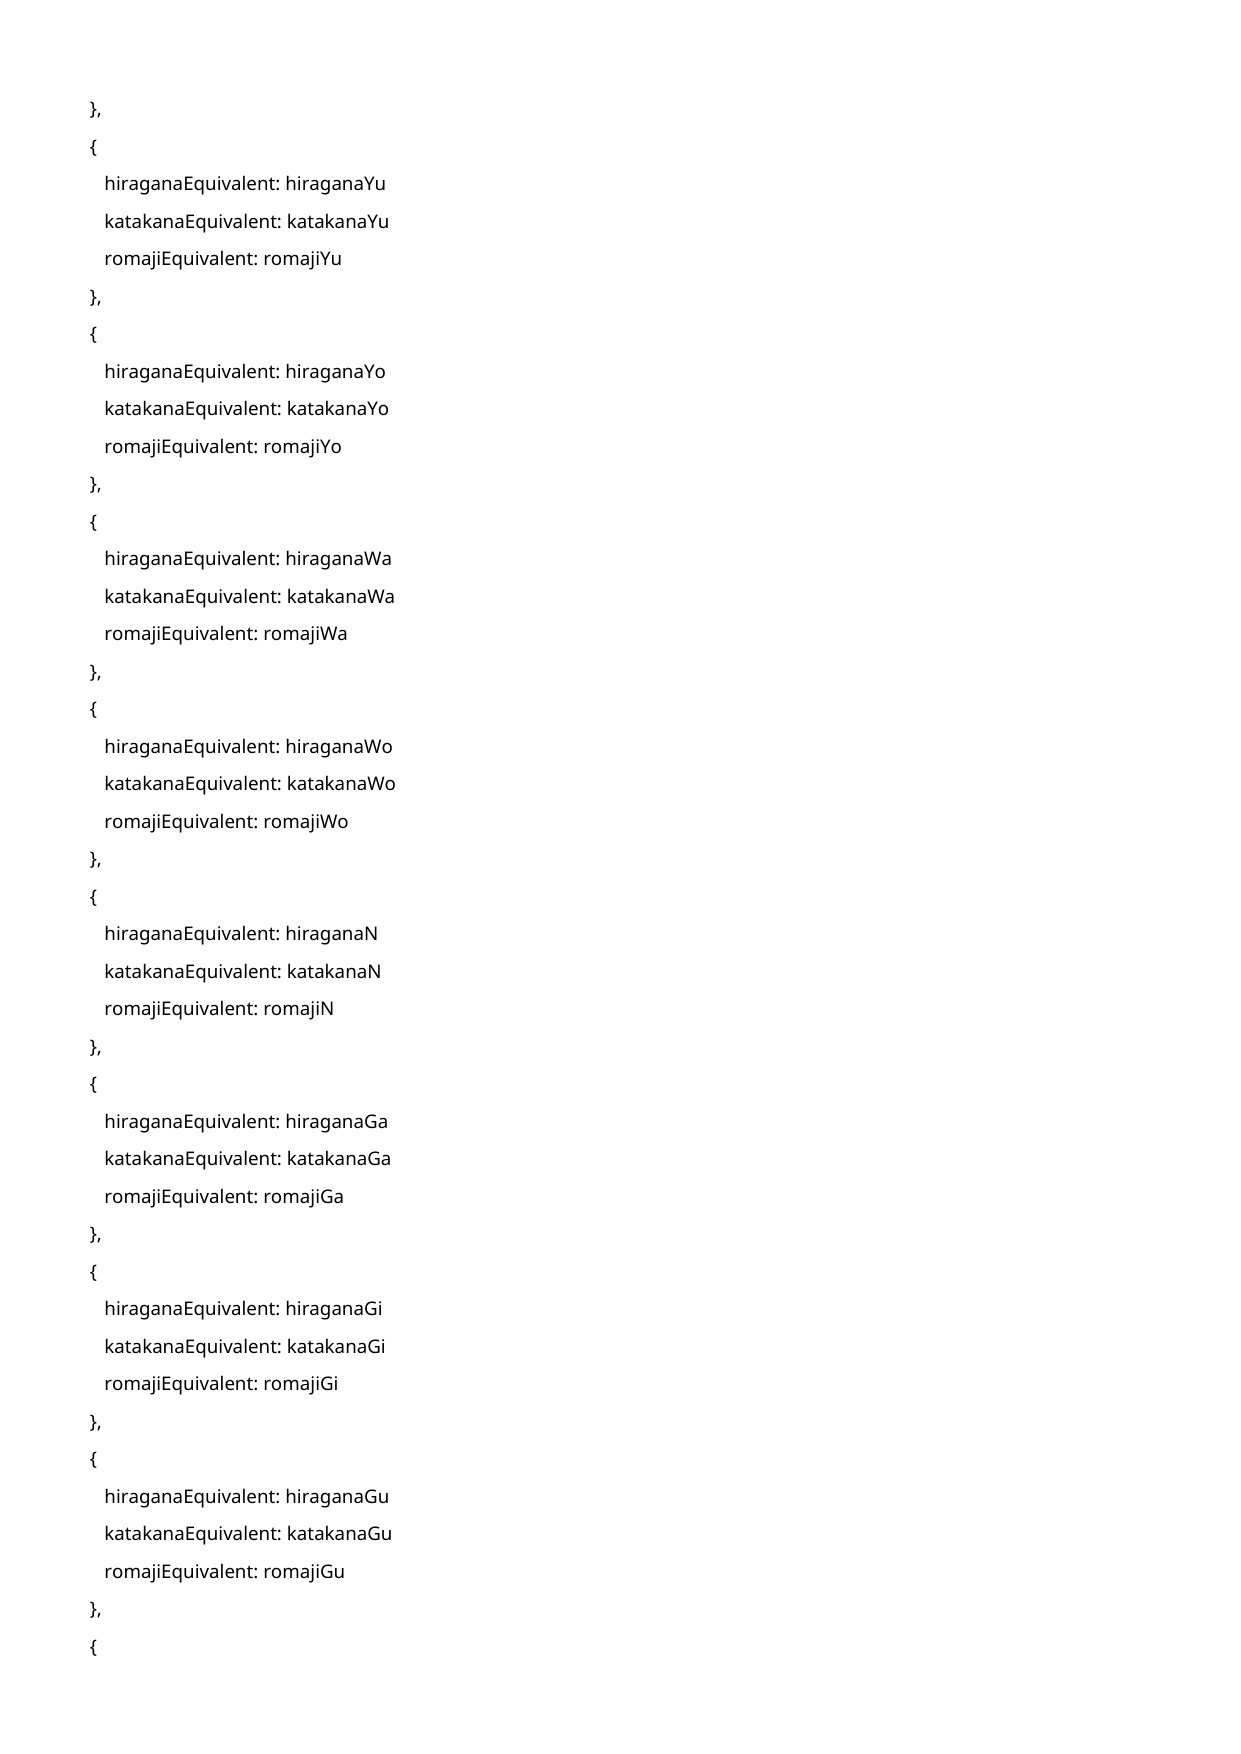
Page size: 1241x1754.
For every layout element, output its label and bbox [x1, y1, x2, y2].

text [75, 89, 1165, 1664]
